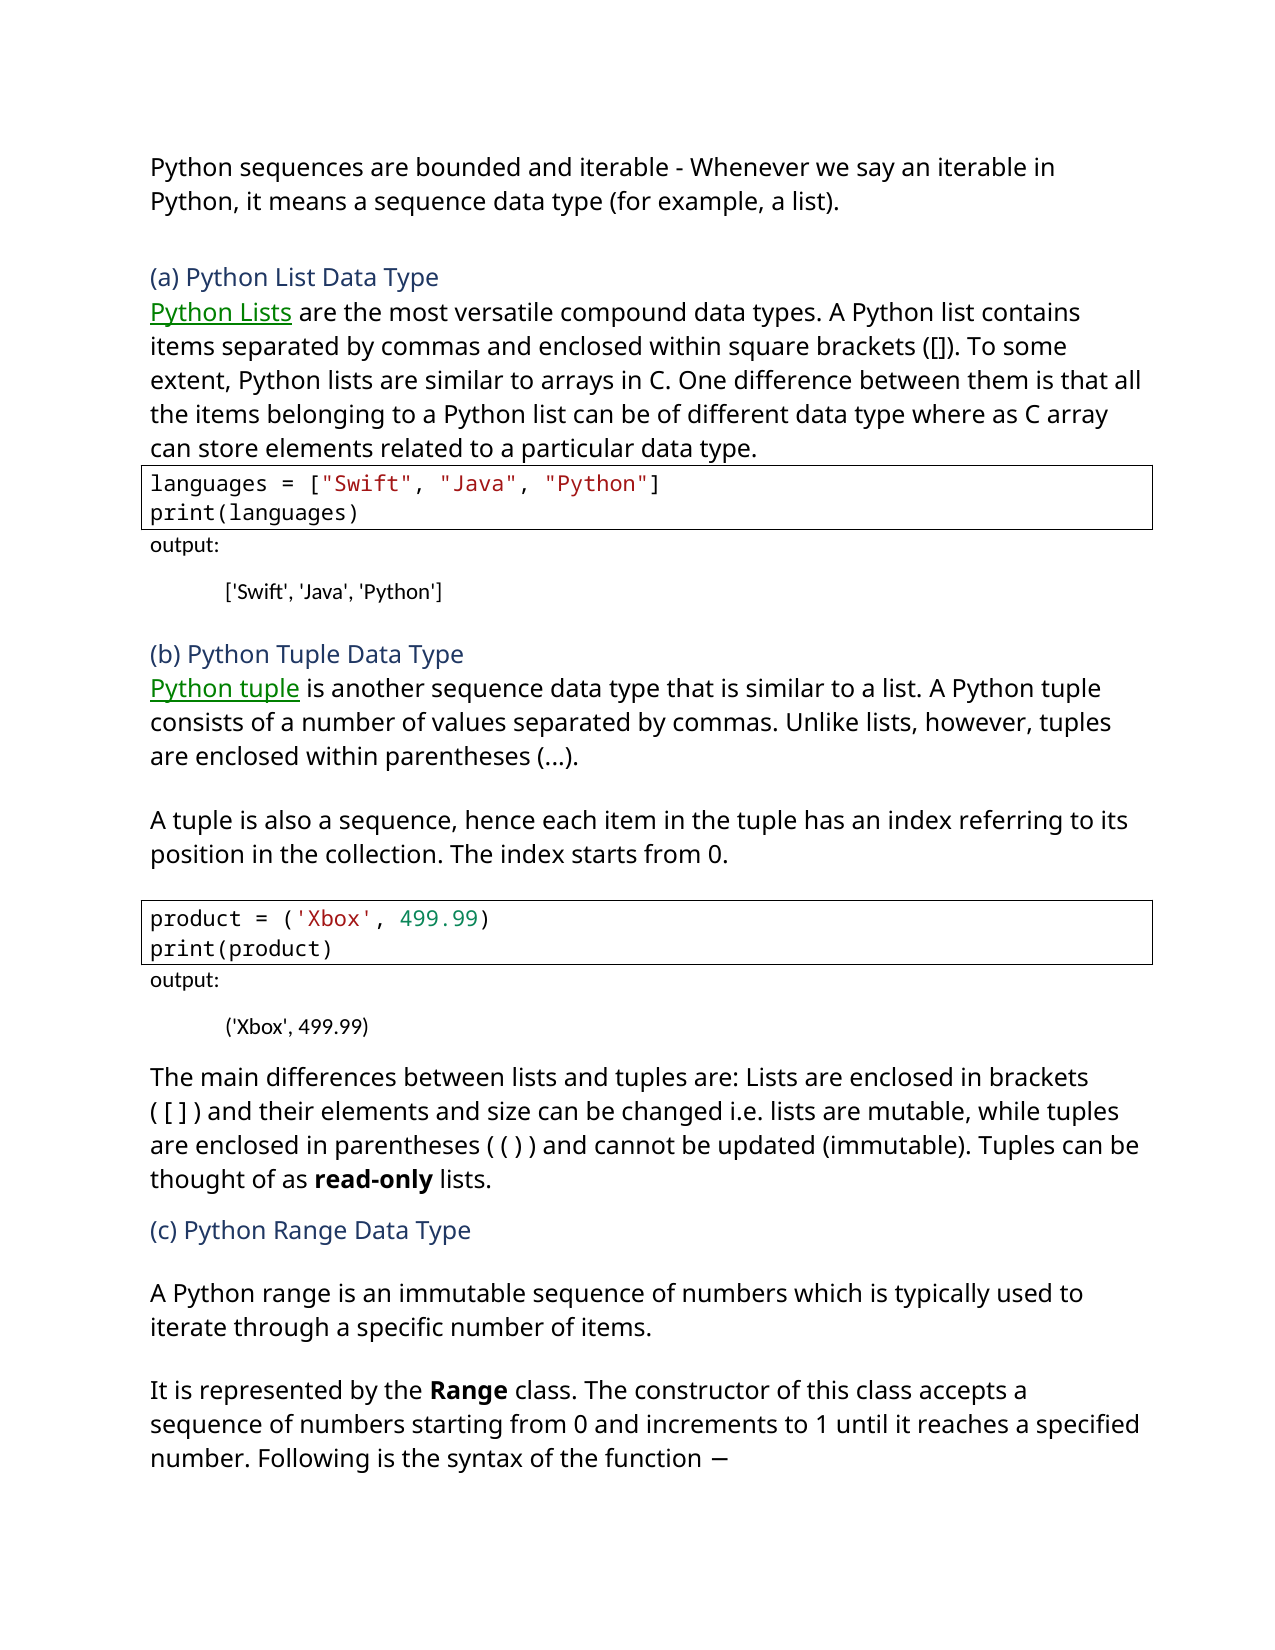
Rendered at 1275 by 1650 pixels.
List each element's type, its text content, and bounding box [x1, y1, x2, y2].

subtitle (b) Python Tuple Data Type [150, 624, 1144, 671]
text ['Swift', 'Java', 'Python'] [225, 577, 1144, 605]
subtitle (a) Python List Data Type [150, 247, 1144, 294]
text It is represented by the Range class. The constructor of this class accepts a sequence of numbers starting from 0 and increments to 1 until it reaches a specified number. Following is the syntax of the function − [150, 1373, 1144, 1475]
text print(languages) [142, 494, 1152, 529]
text A Python range is an immutable sequence of numbers which is typically used to iterate through a specific number of items. [150, 1276, 1144, 1344]
text output: [150, 530, 1144, 558]
text Python tuple is another sequence data type that is similar to a list. A Python tuple consists of a number of values separated by commas. Unlike lists, however, tuples are enclosed within parentheses (...). [150, 671, 1144, 773]
text Python Lists are the most versatile compound data types. A Python list contains items separated by commas and enclosed within square brackets ([]). To some extent, Python lists are similar to arrays in C. One difference between them is that all the items belonging to a Python list can be of different data type where as C array can store elements related to a particular data type. [150, 294, 1144, 464]
text A tuple is also a sequence, hence each item in the tuple has an index referring to its position in the collection. The index starts from 0. [150, 802, 1144, 870]
text product = ('Xbox', 499.99) [142, 901, 1152, 929]
text output: [150, 965, 1144, 993]
text The main differences between lists and tuples are: Lists are enclosed in brackets ( [ ] ) and their elements and size can be changed i.e. lists are mutable, while tuples are enclosed in parentheses ( ( ) ) and cannot be updated (immutable). Tuples can be thought of as read-only lists. [150, 1059, 1144, 1195]
text ('Xbox', 499.99) [225, 1012, 1144, 1040]
text Python sequences are bounded and iterable - Whenever we say an iterable in Python, it means a sequence data type (for example, a list). [150, 150, 1144, 218]
text print(product) [142, 929, 1152, 964]
subtitle (c) Python Range Data Type [150, 1199, 1144, 1246]
text languages = ["Swift", "Java", "Python"] [142, 466, 1152, 494]
